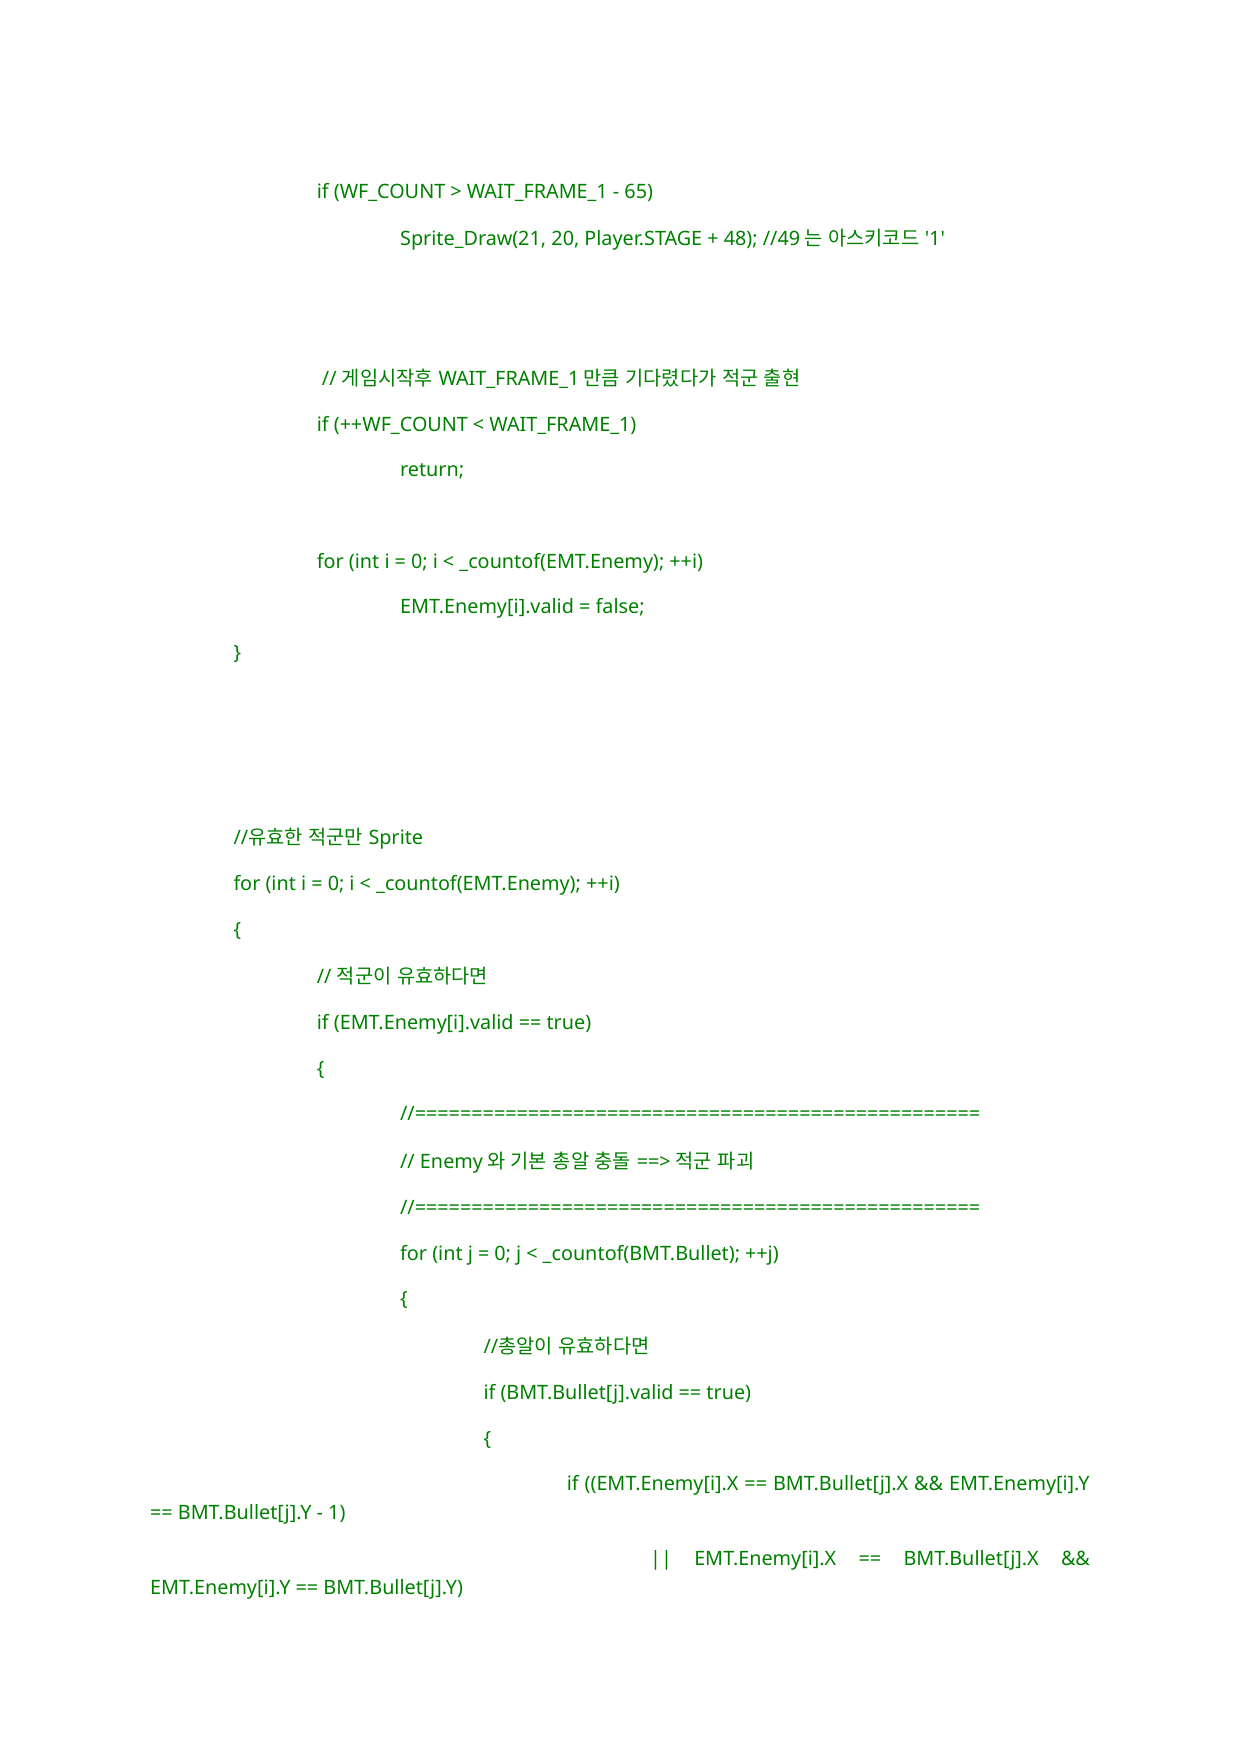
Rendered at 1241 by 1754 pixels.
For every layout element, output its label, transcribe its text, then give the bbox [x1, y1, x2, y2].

text for (int i = 0; i < _countof(EMT.Enemy); ++i) [150, 869, 1090, 896]
text //================================================== [150, 1193, 1090, 1220]
text //총알이 유효하다면 [150, 1330, 1090, 1359]
text Sprite_Draw(21, 20, Player.STAGE + 48); //49는 아스키코드 '1' [150, 223, 1090, 252]
text { [150, 1284, 1090, 1312]
text return; [150, 456, 1090, 482]
text { [150, 1054, 1090, 1081]
text //유효한 적군만 Sprite [150, 821, 1090, 850]
text if (++WF_COUNT < WAIT_FRAME_1) [150, 410, 1090, 437]
text EMT.Enemy[i].valid = false; [150, 593, 1090, 620]
text // 게임시작후 WAIT_FRAME_1만큼 기다렸다가 적군 출현 [150, 362, 1090, 391]
text if (WF_COUNT > WAIT_FRAME_1 - 65) [150, 177, 1090, 204]
text if ((EMT.Enemy[i].X == BMT.Bullet[j].X && EMT.Enemy[i].Y == BMT.Bullet[j].Y - 1) [150, 1469, 1090, 1526]
text || EMT.Enemy[i].X == BMT.Bullet[j].X && EMT.Enemy[i].Y == BMT.Bullet[j].Y) [150, 1544, 1090, 1600]
text { [150, 915, 1090, 942]
text for (int i = 0; i < _countof(EMT.Enemy); ++i) [150, 547, 1090, 574]
text if (BMT.Bullet[j].valid == true) [150, 1378, 1090, 1405]
text } [150, 638, 1090, 665]
text for (int j = 0; j < _countof(BMT.Bullet); ++j) [150, 1239, 1090, 1266]
text if (EMT.Enemy[i].valid == true) [150, 1008, 1090, 1035]
text { [150, 1424, 1090, 1451]
text // Enemy와 기본 총알 충돌 ==> 적군 파괴 [150, 1145, 1090, 1174]
text // 적군이 유효하다면 [150, 961, 1090, 989]
text //================================================== [150, 1100, 1090, 1127]
